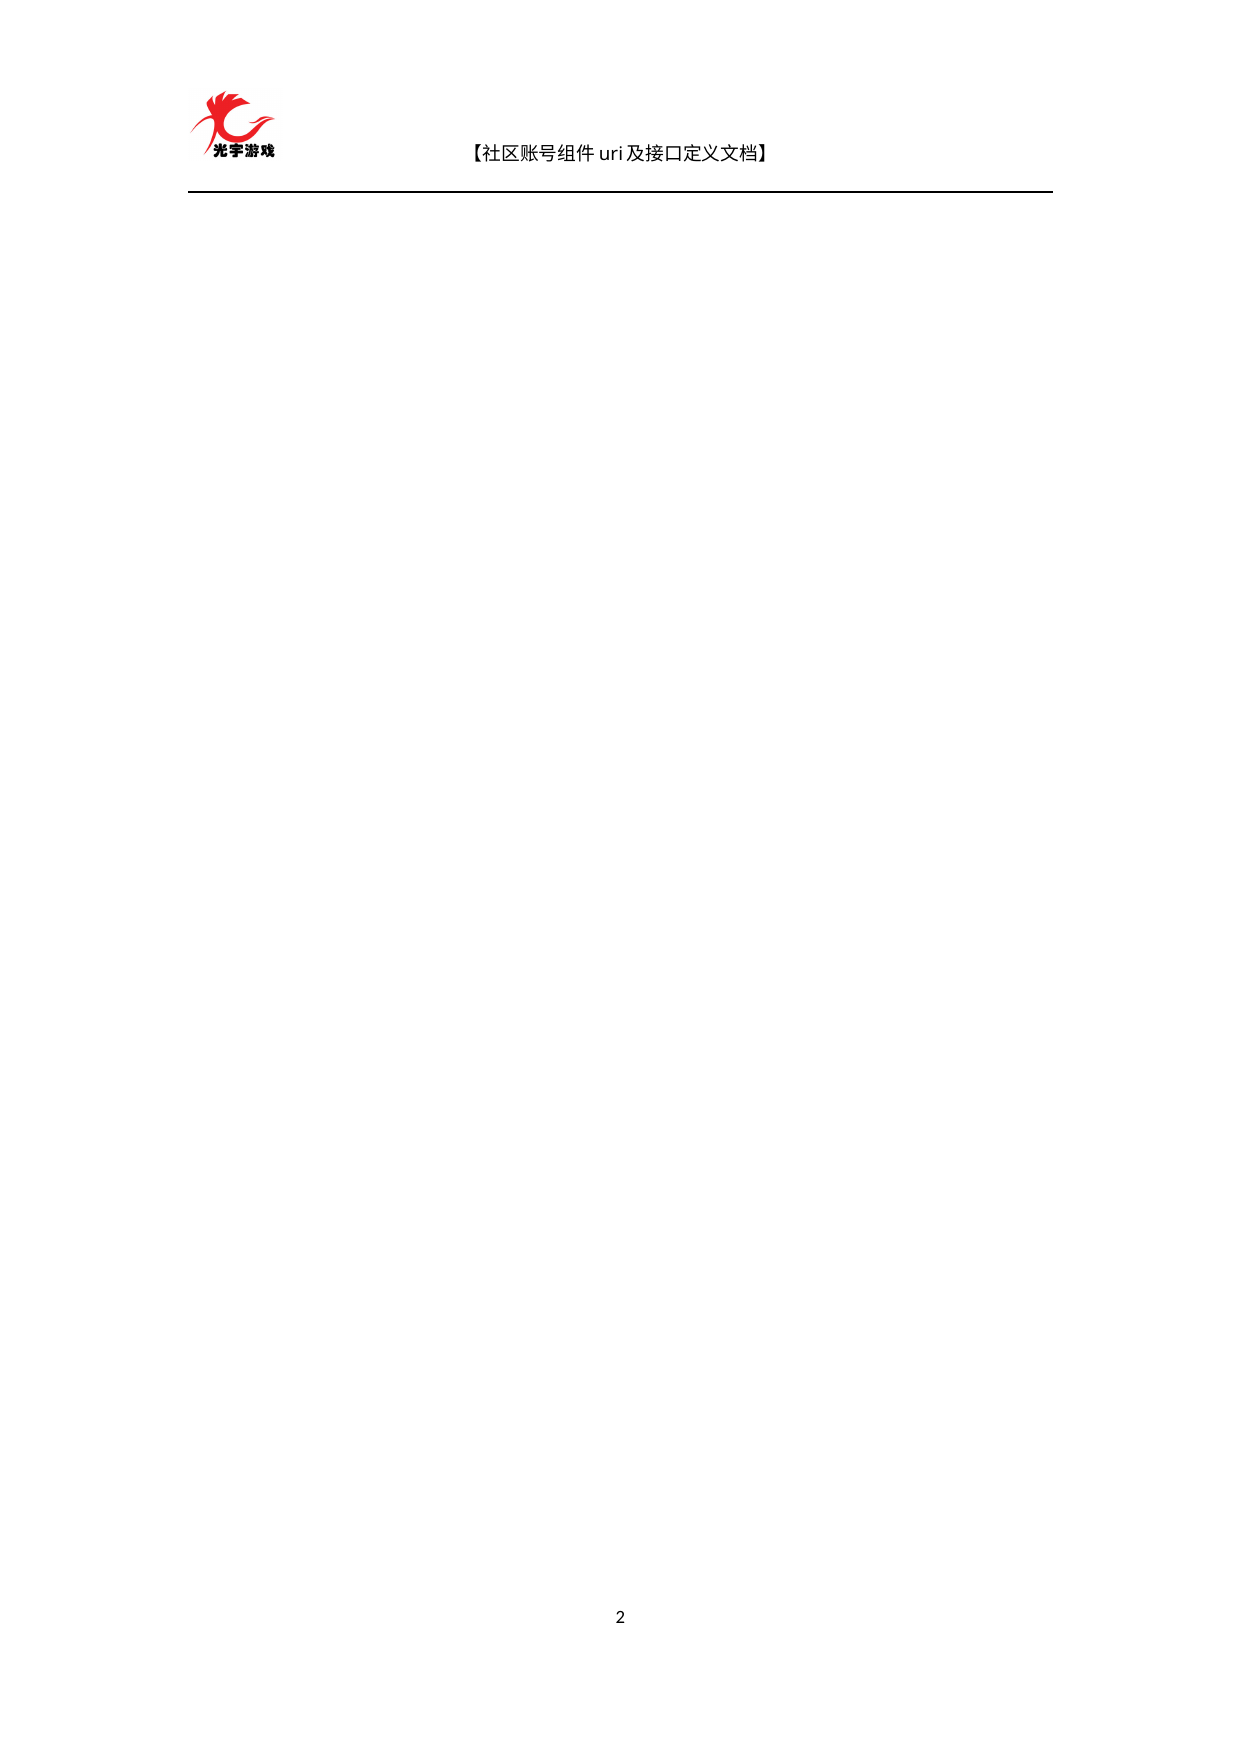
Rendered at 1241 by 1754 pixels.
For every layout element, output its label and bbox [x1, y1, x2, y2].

picture [187, 88, 283, 161]
